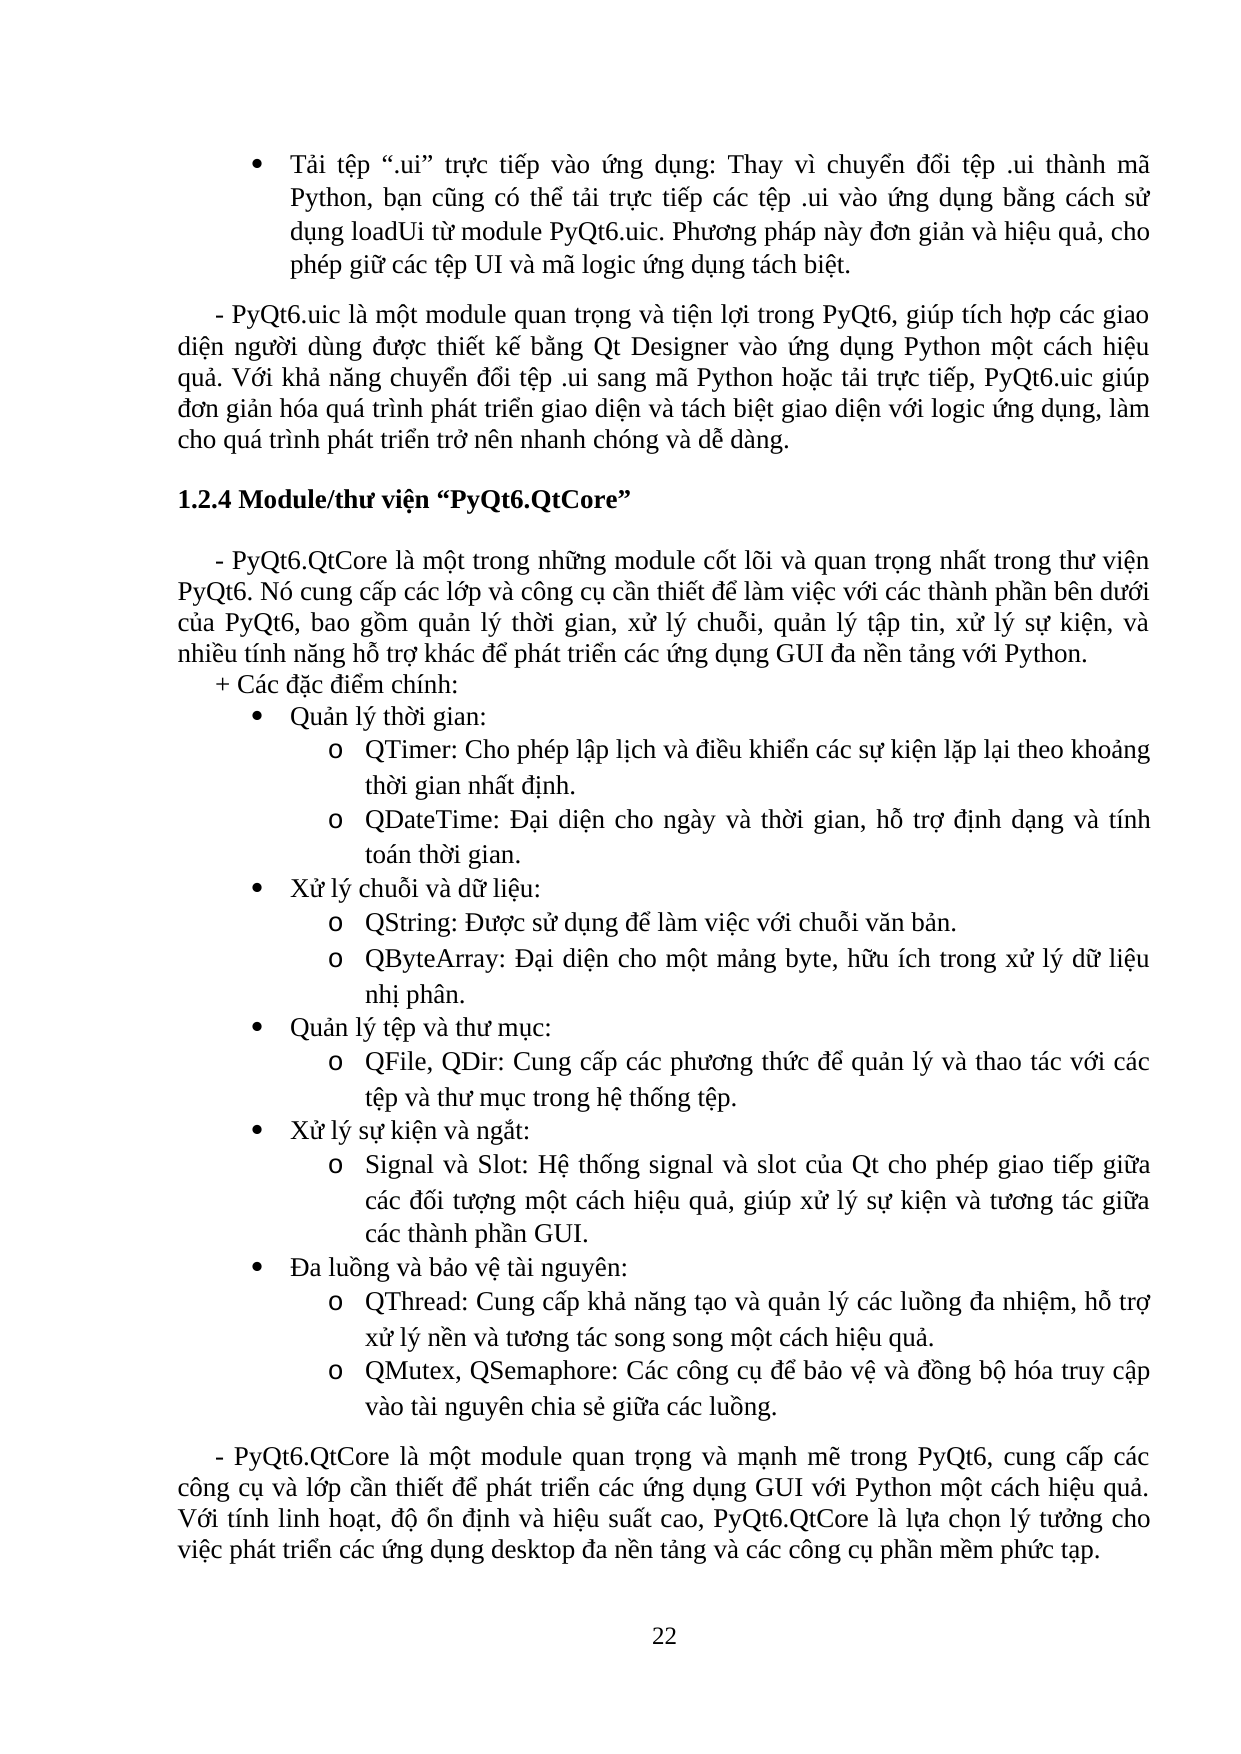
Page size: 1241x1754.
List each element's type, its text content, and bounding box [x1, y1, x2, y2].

text - PyQt6.QtCore là một trong những module cốt lõi và quan trọng nhất trong thư viện PyQt6. Nó cung cấp các lớp và công cụ cần thiết để làm việc với các thành phần bên dưới của PyQt6, bao gồm quản lý thời gian, xử lý chuỗi, quản lý tập tin, xử lý sự kiện, và nhiều tính năng hỗ trợ khác để phát triển các ứng dụng GUI đa nền tảng với Python. [177, 544, 1152, 668]
list QMutex, QSemaphore: Các công cụ để bảo vệ và đồng bộ hóa truy cập vào tài nguyên chia sẻ giữa các luồng. [327, 1354, 1152, 1421]
list Quản lý thời gian: [252, 699, 1152, 731]
list Quản lý tệp và thư mục: [252, 1011, 1152, 1042]
list Tải tệp “.ui” trực tiếp vào ứng dụng: Thay vì chuyển đổi tệp .ui thành mã Python, bạn cũng có thể tải trực tiếp các tệp .ui vào ứng dụng bằng cách sử dụng loadUi từ module PyQt6.uic. Phương pháp này đơn giản và hiệu quả, cho phép giữ các tệp UI và mã logic ứng dụng tách biệt. [252, 148, 1152, 279]
list Signal và Slot: Hệ thống signal và slot của Qt cho phép giao tiếp giữa các đối tượng một cách hiệu quả, giúp xử lý sự kiện và tương tác giữa các thành phần GUI. [327, 1148, 1152, 1249]
list Xử lý chuỗi và dữ liệu: [252, 872, 1152, 903]
text - PyQt6.QtCore là một module quan trọng và mạnh mẽ trong PyQt6, cung cấp các công cụ và lớp cần thiết để phát triển các ứng dụng GUI với Python một cách hiệu quả. Với tính linh hoạt, độ ổn định và hiệu suất cao, PyQt6.QtCore là lựa chọn lý tưởng cho việc phát triển các ứng dụng desktop đa nền tảng và các công cụ phần mềm phức tạp. [177, 1440, 1152, 1565]
list QFile, QDir: Cung cấp các phương thức để quản lý và thao tác với các tệp và thư mục trong hệ thống tệp. [327, 1045, 1152, 1112]
subtitle 1.2.4 Module/thư viện “PyQt6.QtCore” [177, 483, 1152, 515]
list QDateTime: Đại diện cho ngày và thời gian, hỗ trợ định dạng và tính toán thời gian. [327, 803, 1152, 870]
list QByteArray: Đại diện cho một mảng byte, hữu ích trong xử lý dữ liệu nhị phân. [327, 942, 1152, 1009]
text - PyQt6.uic là một module quan trọng và tiện lợi trong PyQt6, giúp tích hợp các giao diện người dùng được thiết kế bằng Qt Designer vào ứng dụng Python một cách hiệu quả. Với khả năng chuyển đổi tệp .ui sang mã Python hoặc tải trực tiếp, PyQt6.uic giúp đơn giản hóa quá trình phát triển giao diện và tách biệt giao diện với logic ứng dụng, làm cho quá trình phát triển trở nên nhanh chóng và dễ dàng. [177, 299, 1152, 454]
list Xử lý sự kiện và ngắt: [252, 1114, 1152, 1146]
list QString: Được sử dụng để làm việc với chuỗi văn bản. [327, 906, 1152, 939]
list QThread: Cung cấp khả năng tạo và quản lý các luồng đa nhiệm, hỗ trợ xử lý nền và tương tác song song một cách hiệu quả. [327, 1285, 1152, 1352]
text + Các đặc điểm chính: [177, 668, 1152, 699]
list QTimer: Cho phép lập lịch và điều khiển các sự kiện lặp lại theo khoảng thời gian nhất định. [327, 733, 1152, 800]
list Đa luồng và bảo vệ tài nguyên: [252, 1251, 1152, 1282]
